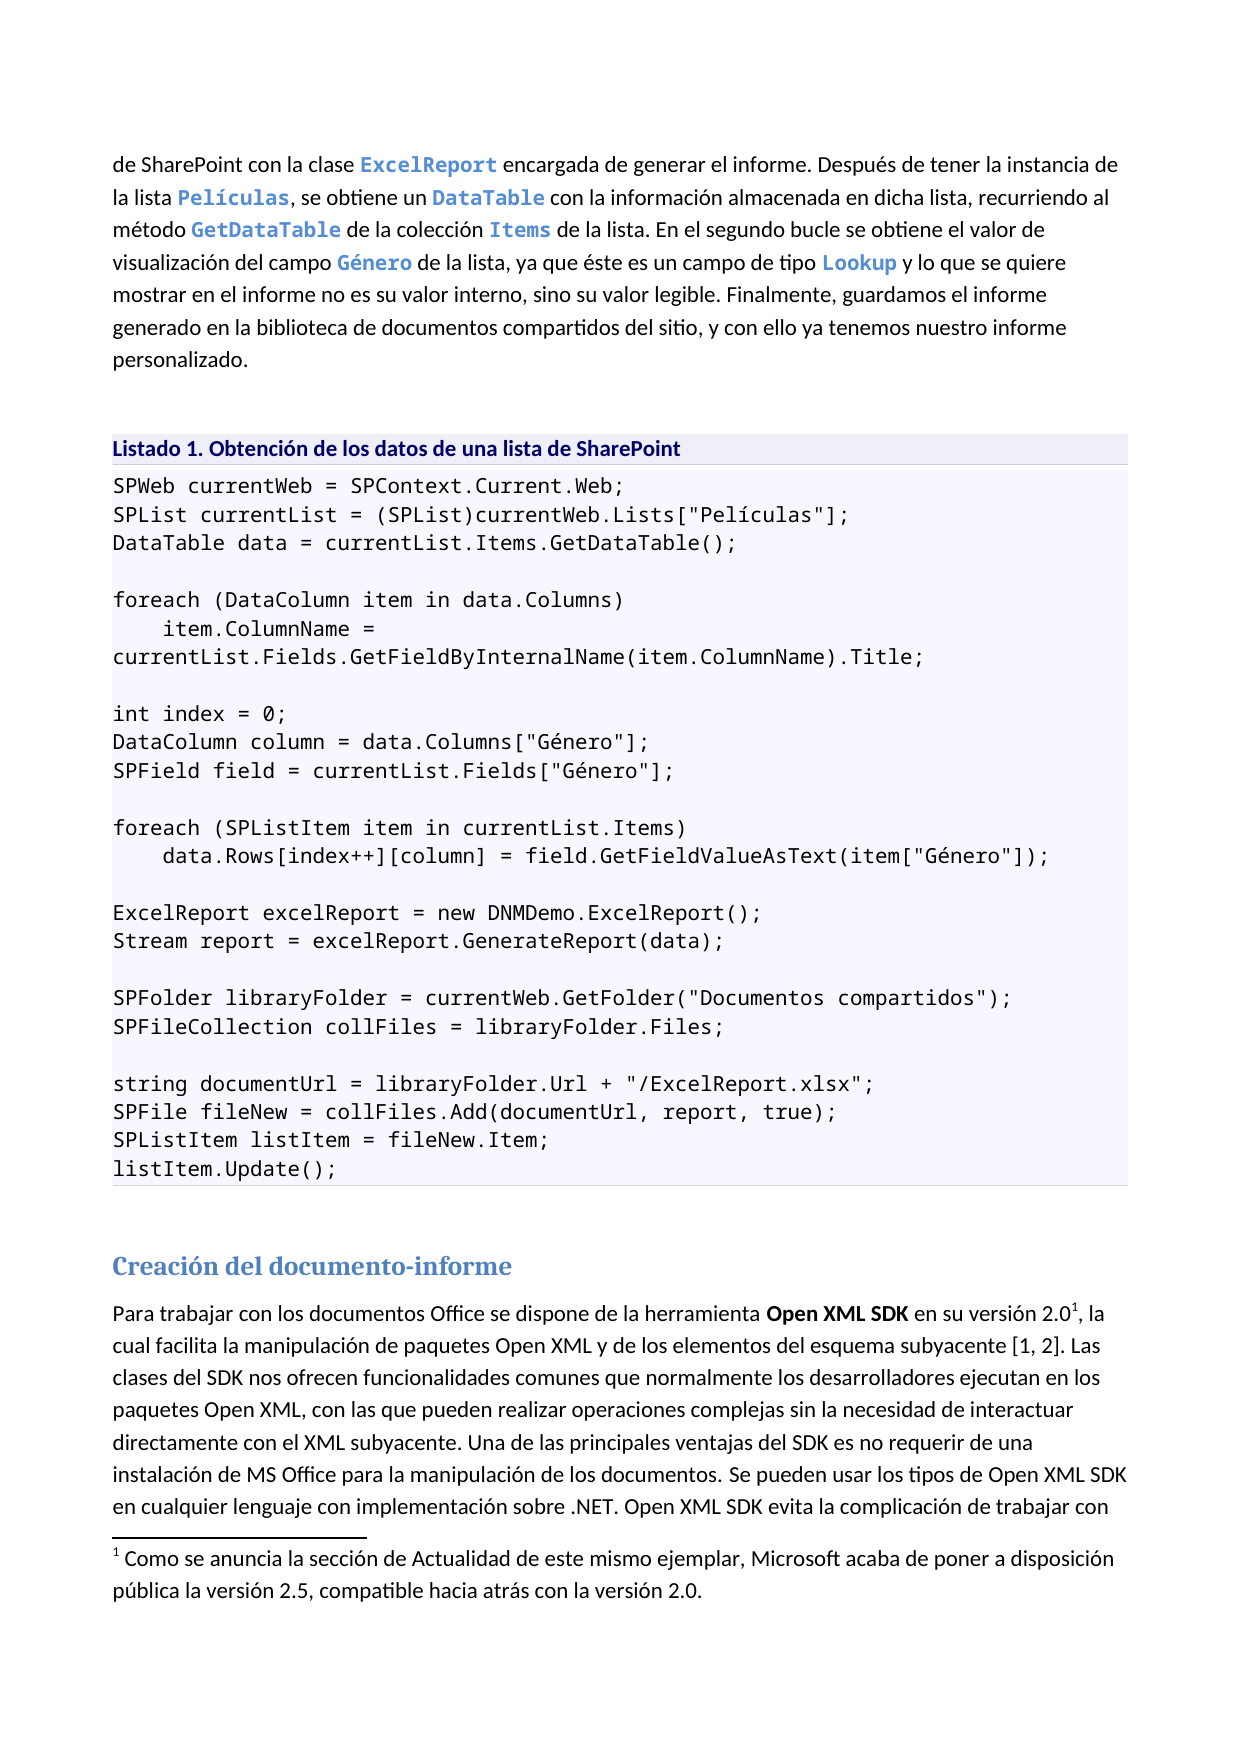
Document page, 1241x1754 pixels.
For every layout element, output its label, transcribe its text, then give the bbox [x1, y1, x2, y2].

text foreach (DataColumn item in data.Columns) [112, 585, 1128, 614]
text SPListItem listItem = fileNew.Item; [112, 1126, 1128, 1151]
text item.ColumnName = currentList.Fields.GetFieldByInternalName(item.ColumnName).Title; [112, 614, 1128, 671]
text int index = 0; [112, 699, 1128, 727]
text foreach (SPListItem item in currentList.Items) [112, 813, 1128, 841]
text SPWeb currentWeb = SPContext.Current.Web; [112, 470, 1128, 500]
text SPFileCollection collFiles = libraryFolder.Files; [112, 1012, 1128, 1040]
text SPFolder libraryFolder = currentWeb.GetFolder("Documentos compartidos"); [112, 983, 1128, 1012]
text Stream report = excelReport.GenerateReport(data); [112, 927, 1128, 955]
text SPList currentList = (SPList)currentWeb.Lists["Películas"]; [112, 500, 1128, 528]
text SPField field = currentList.Fields["Género"]; [112, 756, 1128, 784]
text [112, 1299, 1128, 1520]
text DataTable data = currentList.Items.GetDataTable(); [112, 528, 1128, 557]
text string documentUrl = libraryFolder.Url + "/ExcelReport.xlsx"; [112, 1069, 1128, 1097]
text data.Rows[index++][column] = field.GetFieldValueAsText(item["Género"]); [112, 841, 1128, 870]
text ExcelReport excelReport = new DNMDemo.ExcelReport(); [112, 898, 1128, 927]
text DataColumn column = data.Columns["Género"]; [112, 727, 1128, 756]
text SPFile fileNew = collFiles.Add(documentUrl, report, true); [112, 1097, 1128, 1126]
text Listado 1. Obtención de los datos de una lista de SharePoint [112, 434, 1128, 465]
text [112, 150, 1128, 373]
subtitle Creación del documento-informe [112, 1251, 1128, 1282]
text listItem.Update(); [112, 1151, 1128, 1185]
